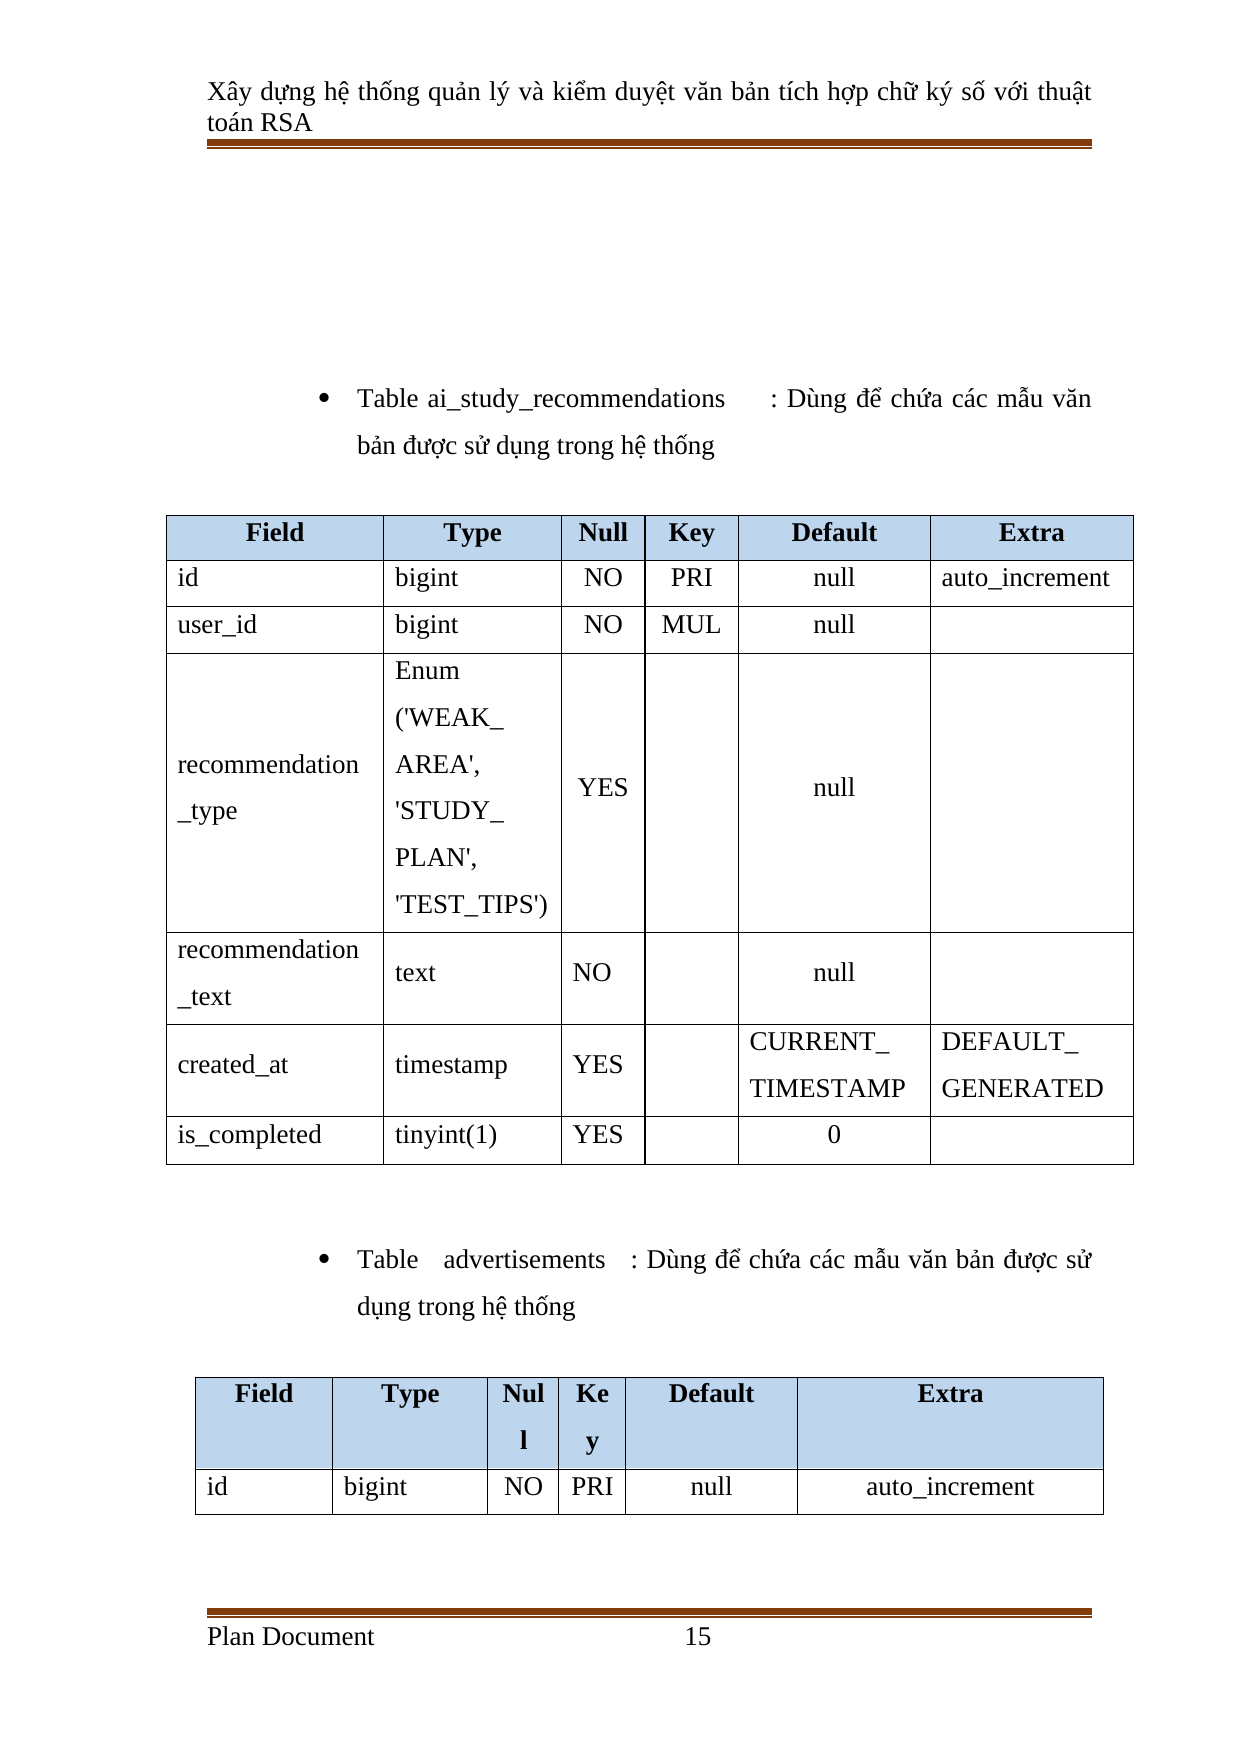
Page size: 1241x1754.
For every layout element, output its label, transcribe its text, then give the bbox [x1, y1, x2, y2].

table_cell text [384, 933, 561, 1024]
table_header Type [384, 516, 561, 560]
table_cell recommendation_type [167, 654, 383, 932]
table_cell [931, 1117, 1133, 1164]
table_header Type [333, 1378, 487, 1468]
list Table advertisements : Dùng để chứa các mẫu văn bản được sử dụng trong hệ thống [319, 1244, 1092, 1322]
table_cell NO [562, 561, 644, 606]
table_header Default [739, 516, 930, 560]
table_cell null [739, 561, 930, 606]
table_header Extra [931, 516, 1133, 560]
table_header Null [562, 516, 644, 560]
table_cell [646, 933, 738, 1024]
table_cell NO [562, 933, 644, 1024]
table_cell is_completed [167, 1117, 383, 1164]
table_cell null [739, 933, 930, 1024]
table_header Null [488, 1378, 558, 1468]
table_cell id [196, 1470, 332, 1514]
table_cell [646, 1025, 738, 1116]
table_header Field [167, 516, 383, 560]
table_cell null [739, 654, 930, 932]
table_cell YES [562, 1025, 644, 1116]
table_cell auto_increment [798, 1470, 1103, 1514]
table_cell [931, 607, 1133, 653]
table_cell [931, 933, 1133, 1024]
table_cell Enum ('WEAK_ AREA', 'STUDY_ PLAN', 'TEST_TIPS') [384, 654, 561, 932]
table_cell [646, 654, 738, 932]
table_cell PRI [646, 561, 738, 606]
table_cell recommendation_text [167, 933, 383, 1024]
table_cell MUL [646, 607, 738, 653]
table_cell DEFAULT_ GENERATED [931, 1025, 1133, 1116]
table_cell tinyint(1) [384, 1117, 561, 1164]
table_cell YES [562, 654, 644, 932]
table_cell user_id [167, 607, 383, 653]
table_cell NO [562, 607, 644, 653]
table_cell YES [562, 1117, 644, 1164]
table_cell null [626, 1470, 797, 1514]
table_cell bigint [384, 561, 561, 606]
table_cell auto_increment [931, 561, 1133, 606]
table_header Key [646, 516, 738, 560]
table_cell [931, 654, 1133, 932]
table_cell [646, 1117, 738, 1164]
list Table ai_study_recommendations : Dùng để chứa các mẫu văn bản được sử dụng trong hệ thống [319, 382, 1092, 460]
table_cell bigint [384, 607, 561, 653]
table_cell bigint [333, 1470, 487, 1514]
table_cell NO [488, 1470, 558, 1514]
table_header Field [196, 1378, 332, 1468]
table_header Key [559, 1378, 625, 1468]
table_cell id [167, 561, 383, 606]
table_cell CURRENT_ TIMESTAMP [739, 1025, 930, 1116]
table_cell PRI [559, 1470, 625, 1514]
table_cell null [739, 607, 930, 653]
table_header Default [626, 1378, 797, 1468]
table_cell timestamp [384, 1025, 561, 1116]
table_cell created_at [167, 1025, 383, 1116]
table_header Extra [798, 1378, 1103, 1468]
table_cell 0 [739, 1117, 930, 1164]
